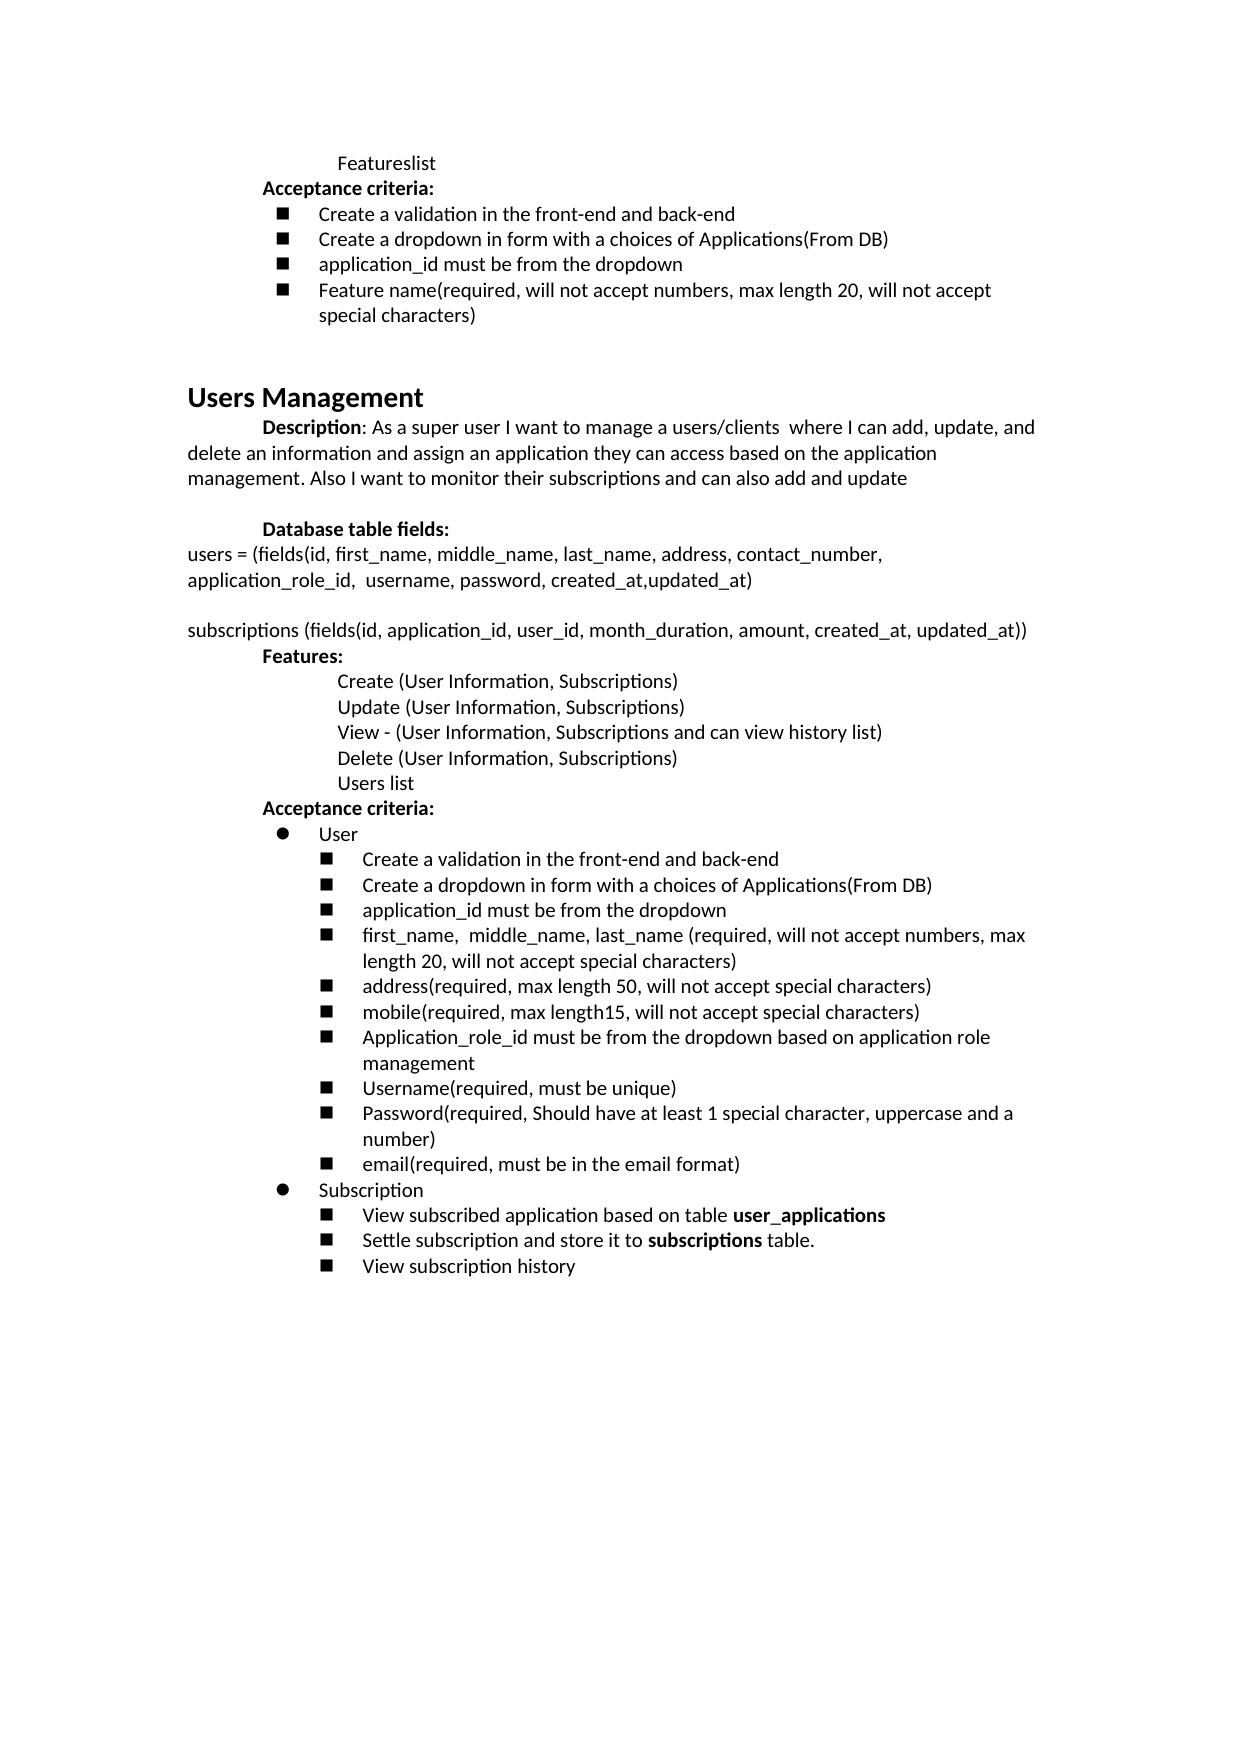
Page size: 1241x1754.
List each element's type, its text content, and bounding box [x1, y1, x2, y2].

list Password(required, Should have at least 1 special character, uppercase and a number) [319, 1101, 1053, 1151]
text Acceptance criteria: [262, 175, 1053, 201]
text Database table fields: [187, 516, 1053, 541]
list Username(required, must be unique) [319, 1075, 1053, 1101]
list first_name, middle_name, last_name (required, will not accept numbers, max length 20, will not accept special characters) [319, 923, 1053, 973]
list application_id must be from the dropdown [319, 897, 1053, 923]
text Update (User Information, Subscriptions) [337, 694, 1053, 719]
list address(required, max length 50, will not accept special characters) [319, 973, 1053, 999]
list Subscription [275, 1177, 1053, 1202]
text Users list [337, 770, 1053, 796]
text Description: As a super user I want to manage a users/clients where I can add, update, and delete an information and assign an application they can access based on the application management. Also I want to monitor their subscriptions and can also add and update [187, 414, 1053, 491]
list Settle subscription and store it to subscriptions table. [319, 1228, 1053, 1253]
list Feature name(required, will not accept numbers, max length 20, will not accept special characters) [275, 277, 1053, 328]
text Delete (User Information, Subscriptions) [337, 745, 1053, 770]
list View subscribed application based on table user_applications [319, 1202, 1053, 1228]
list mobile(required, max length15, will not accept special characters) [319, 999, 1053, 1024]
text Features: [187, 643, 1053, 668]
text Users Management [187, 379, 1053, 414]
text subscriptions (fields(id, application_id, user_id, month_duration, amount, created_at, updated_at)) [187, 618, 1053, 643]
text Create (User Information, Subscriptions) [337, 668, 1053, 694]
list Application_role_id must be from the dropdown based on application role management [319, 1024, 1053, 1075]
list Create a validation in the front-end and back-end [319, 846, 1053, 872]
text View - (User Information, Subscriptions and can view history list) [337, 719, 1053, 745]
text Featureslist [262, 150, 1053, 175]
list User [275, 821, 1053, 846]
text Acceptance criteria: [187, 796, 1053, 821]
list Create a validation in the front-end and back-end [275, 201, 1053, 226]
list email(required, must be in the email format) [319, 1151, 1053, 1177]
list View subscription history [319, 1253, 1053, 1278]
list application_id must be from the dropdown [275, 252, 1053, 277]
list Create a dropdown in form with a choices of Applications(From DB) [275, 226, 1053, 252]
text users = (fields(id, first_name, middle_name, last_name, address, contact_number, application_role_id, username, password, created_at,updated_at) [187, 541, 1053, 592]
list Create a dropdown in form with a choices of Applications(From DB) [319, 872, 1053, 897]
